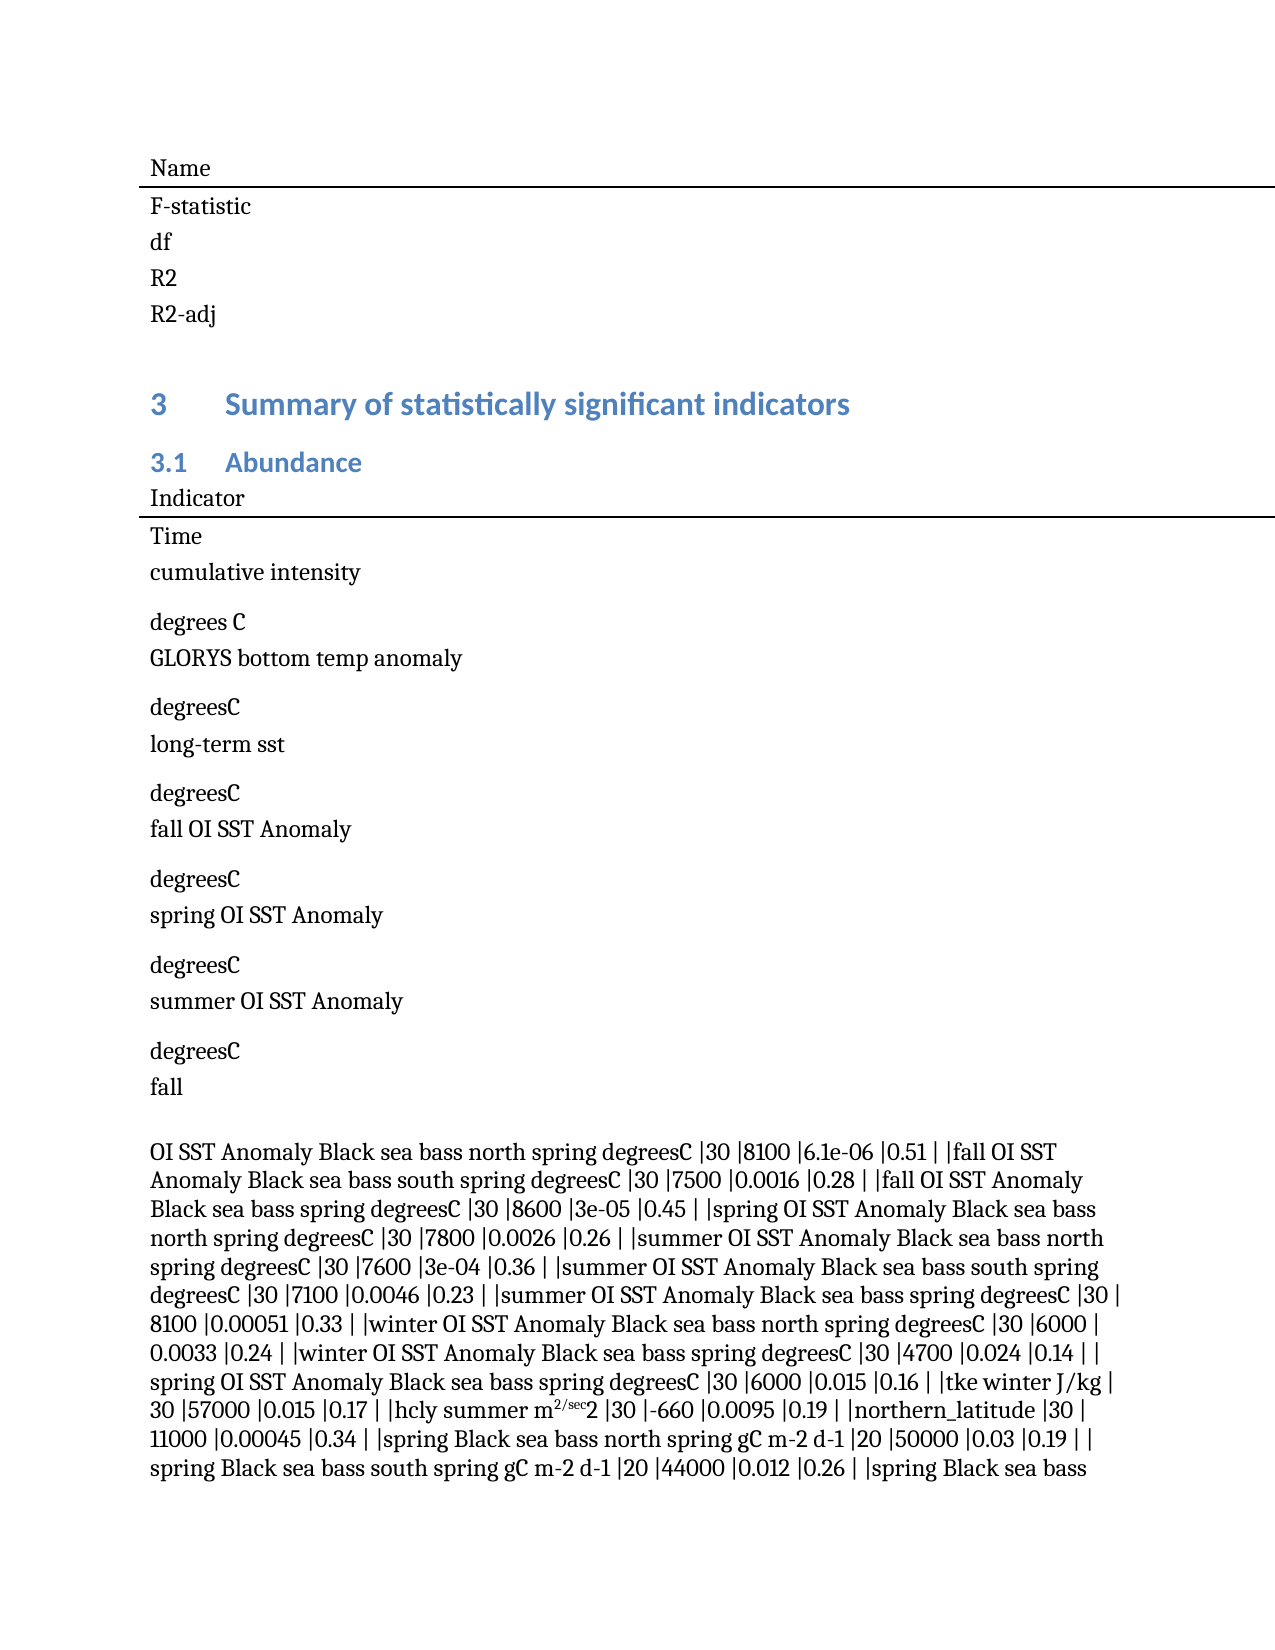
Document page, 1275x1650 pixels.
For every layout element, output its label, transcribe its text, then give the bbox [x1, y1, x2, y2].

subtitle 3.1 Abundance [150, 444, 1125, 480]
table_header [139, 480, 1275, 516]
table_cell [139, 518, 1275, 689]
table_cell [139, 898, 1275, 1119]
subtitle 3 Summary of statistically significant indicators [150, 383, 1125, 423]
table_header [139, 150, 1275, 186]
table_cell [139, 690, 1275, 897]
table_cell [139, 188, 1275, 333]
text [150, 1137, 1125, 1482]
